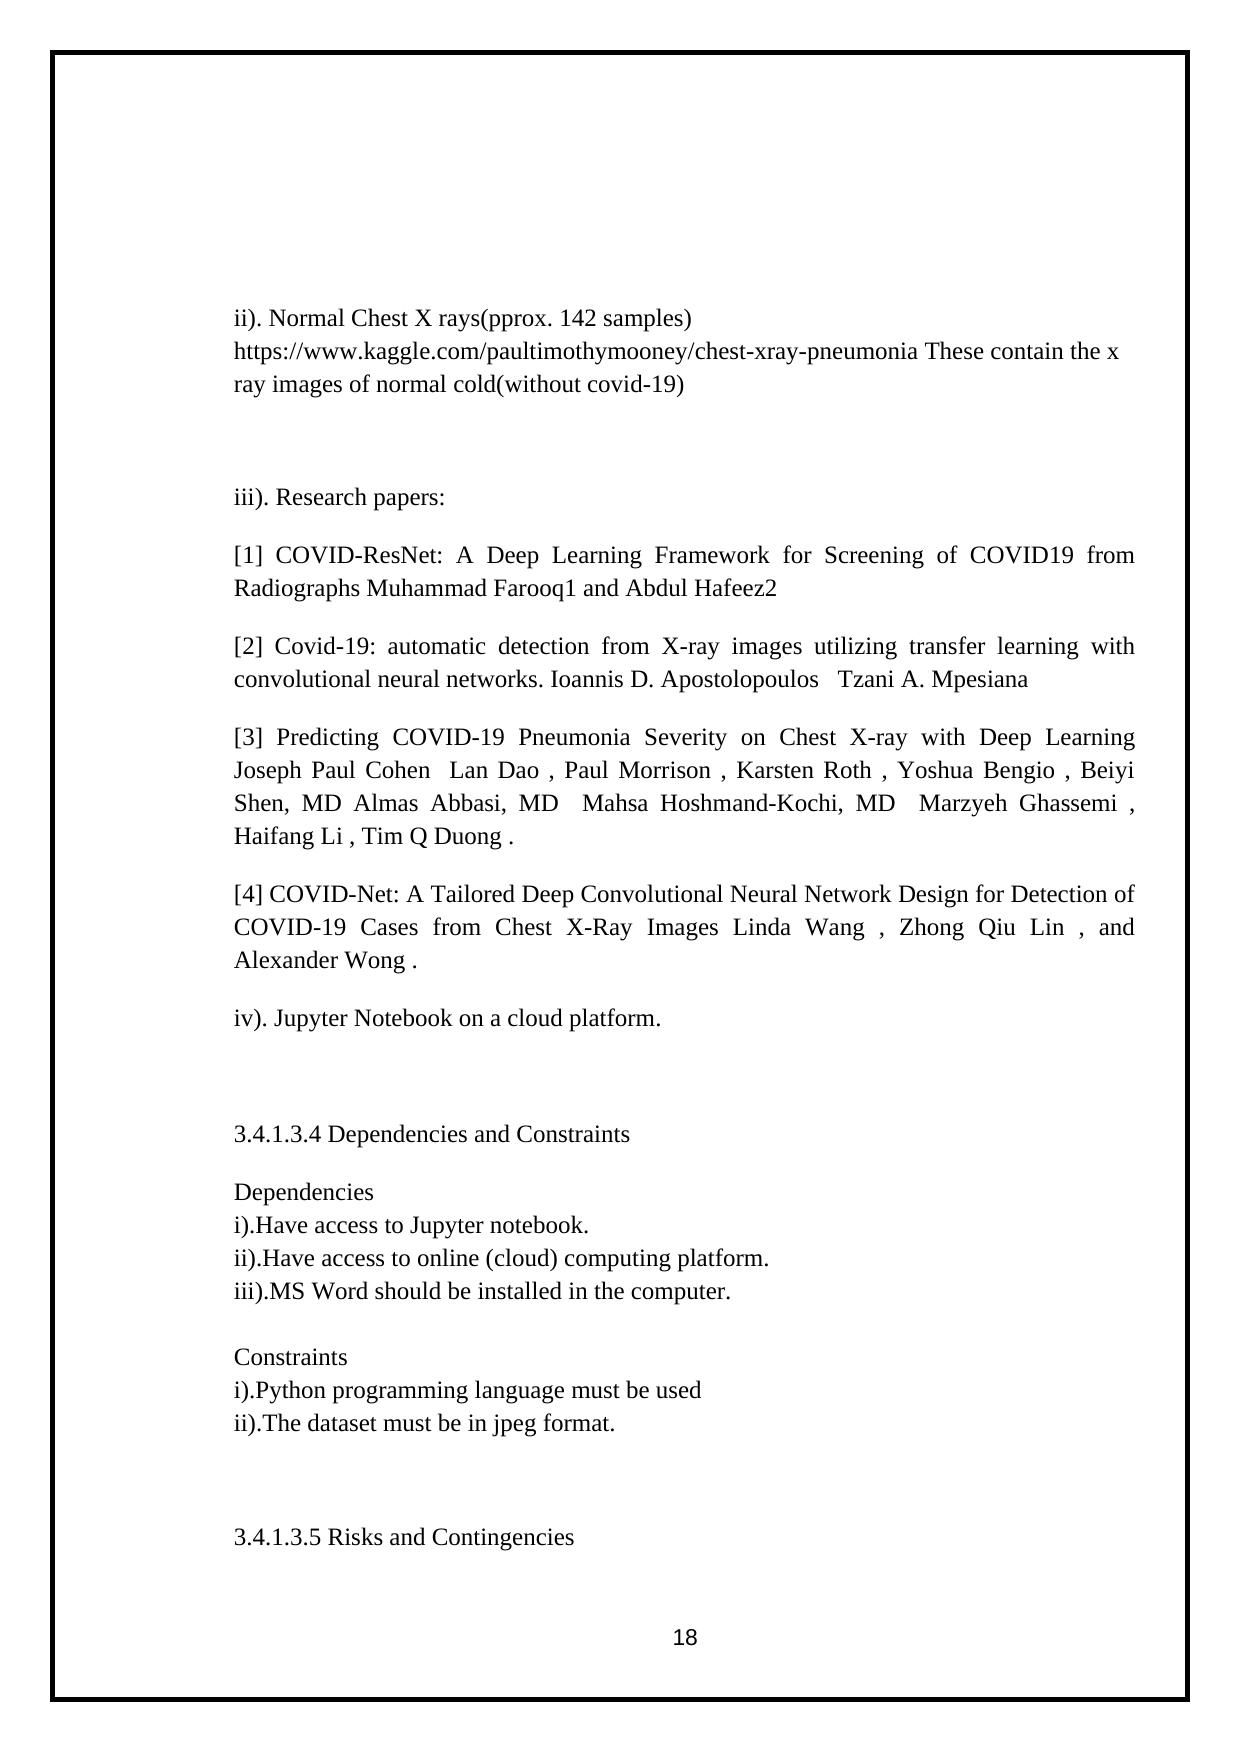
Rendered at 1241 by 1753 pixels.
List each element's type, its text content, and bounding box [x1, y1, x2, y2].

text i).Python programming language must be used [234, 1375, 1136, 1404]
text Dependencies [234, 1177, 1136, 1206]
text [3] Predicting COVID-19 Pneumonia Severity on Chest X-ray with Deep Learning Joseph Paul Cohen Lan Dao , Paul Morrison , Karsten Roth , Yoshua Bengio , Beiyi Shen, MD Almas Abbasi, MD Mahsa Hoshmand-Kochi, MD Marzyeh Ghassemi , Haifang Li , Tim Q Duong . [234, 722, 1136, 850]
text ii).Have access to online (cloud) computing platform. [234, 1243, 1136, 1272]
text [1] COVID-ResNet: A Deep Learning Framework for Screening of COVID19 from Radiographs Muhammad Farooq1 and Abdul Hafeez2 [234, 540, 1136, 602]
text 3.4.1.3.5 Risks and Contingencies [234, 1522, 1136, 1550]
text iii). Research papers: [234, 482, 1136, 511]
text Constraints [234, 1342, 1136, 1371]
text i).Have access to Jupyter notebook. [234, 1210, 1136, 1239]
text ii). Normal Chest X rays(pprox. 142 samples) [234, 303, 1136, 331]
text [4] COVID-Net: A Tailored Deep Convolutional Neural Network Design for Detection of COVID-19 Cases from Chest X-Ray Images Linda Wang , Zhong Qiu Lin , and Alexander Wong . [234, 879, 1136, 974]
text 3.4.1.3.4 Dependencies and Constraints [234, 1119, 1136, 1148]
text ii).The dataset must be in jpeg format. [234, 1408, 1136, 1437]
text iii).MS Word should be installed in the computer. [234, 1276, 1136, 1305]
text [2] Covid‐19: automatic detection from X‐ray images utilizing transfer learning with convolutional neural networks. Ioannis D. Apostolopoulos Tzani A. Mpesiana [234, 631, 1136, 693]
text iv). Jupyter Notebook on a cloud platform. [234, 1003, 1136, 1032]
text https://www.kaggle.com/paultimothymooney/chest-xray-pneumonia These contain the x ray images of normal cold(without covid-19) [234, 336, 1136, 397]
